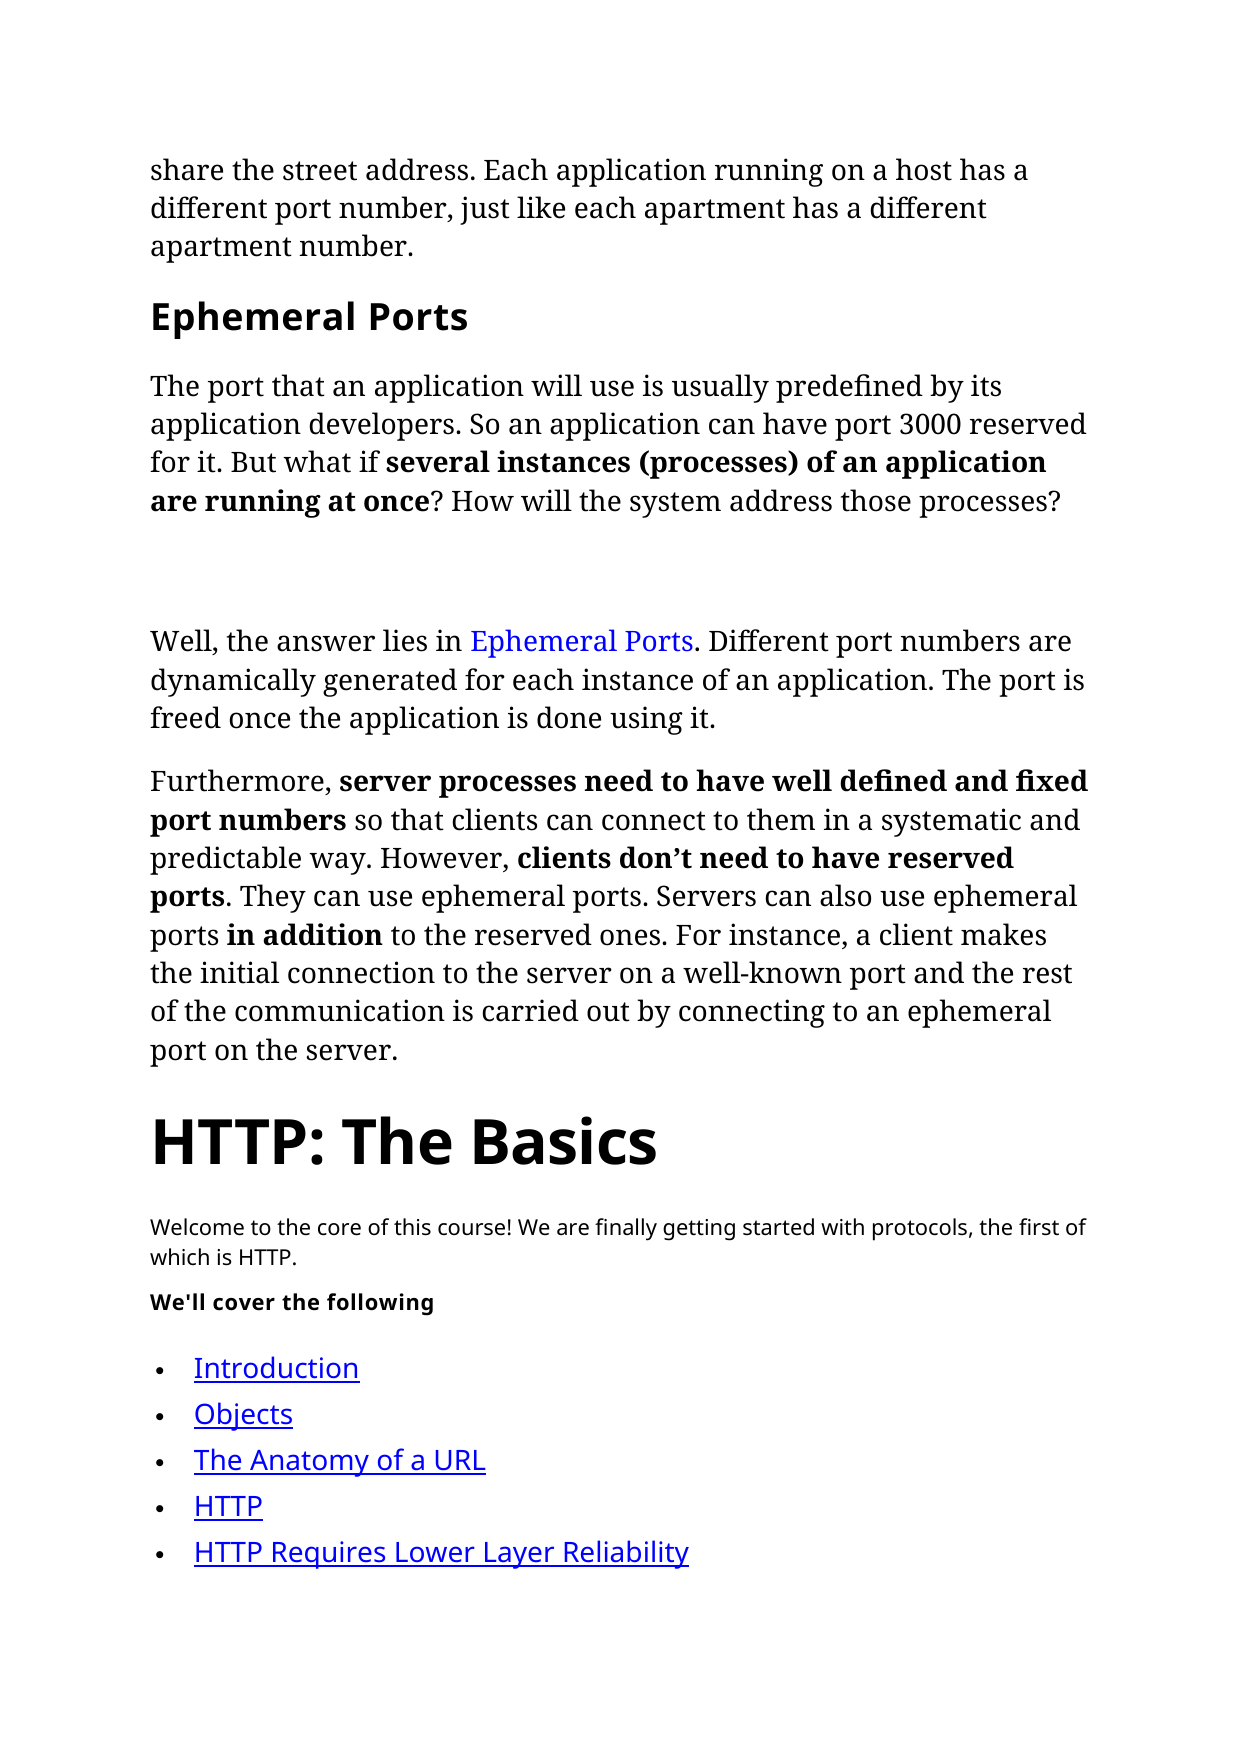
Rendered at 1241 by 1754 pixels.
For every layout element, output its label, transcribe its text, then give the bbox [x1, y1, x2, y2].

subtitle HTTP: The Basics [150, 1097, 1090, 1183]
list HTTP Requires Lower Layer Reliability [156, 1533, 1090, 1571]
text Furthermore, server processes need to have well defined and fixed port numbers so that clients can connect to them in a systematic and predictable way. However, clients don’t need to have reserved ports. They can use ephemeral ports. Servers can also use ephemeral ports in addition to the reserved ones. For instance, a client makes the initial connection to the server on a well-known port and the rest of the communication is carried out by connecting to an ephemeral port on the server. [150, 762, 1090, 1068]
list HTTP [156, 1487, 1090, 1525]
text Welcome to the core of this course! We are finally getting started with protocols, the first of which is HTTP. [150, 1212, 1090, 1271]
text Ephemeral Ports [150, 290, 1090, 341]
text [150, 150, 1090, 265]
list Introduction [156, 1348, 1090, 1387]
text We'll cover the following [150, 1287, 1090, 1317]
list Objects [156, 1394, 1090, 1433]
text Well, the answer lies in Ephemeral Ports. Different port numbers are dynamically generated for each instance of an application. The port is freed once the application is done using it. [150, 622, 1090, 737]
list The Anatomy of a URL [156, 1441, 1090, 1479]
text The port that an application will use is usually predefined by its application developers. So an application can have port 3000 reserved for it. But what if several instances (processes) of an application are running at once? How will the system address those processes? [150, 366, 1090, 519]
